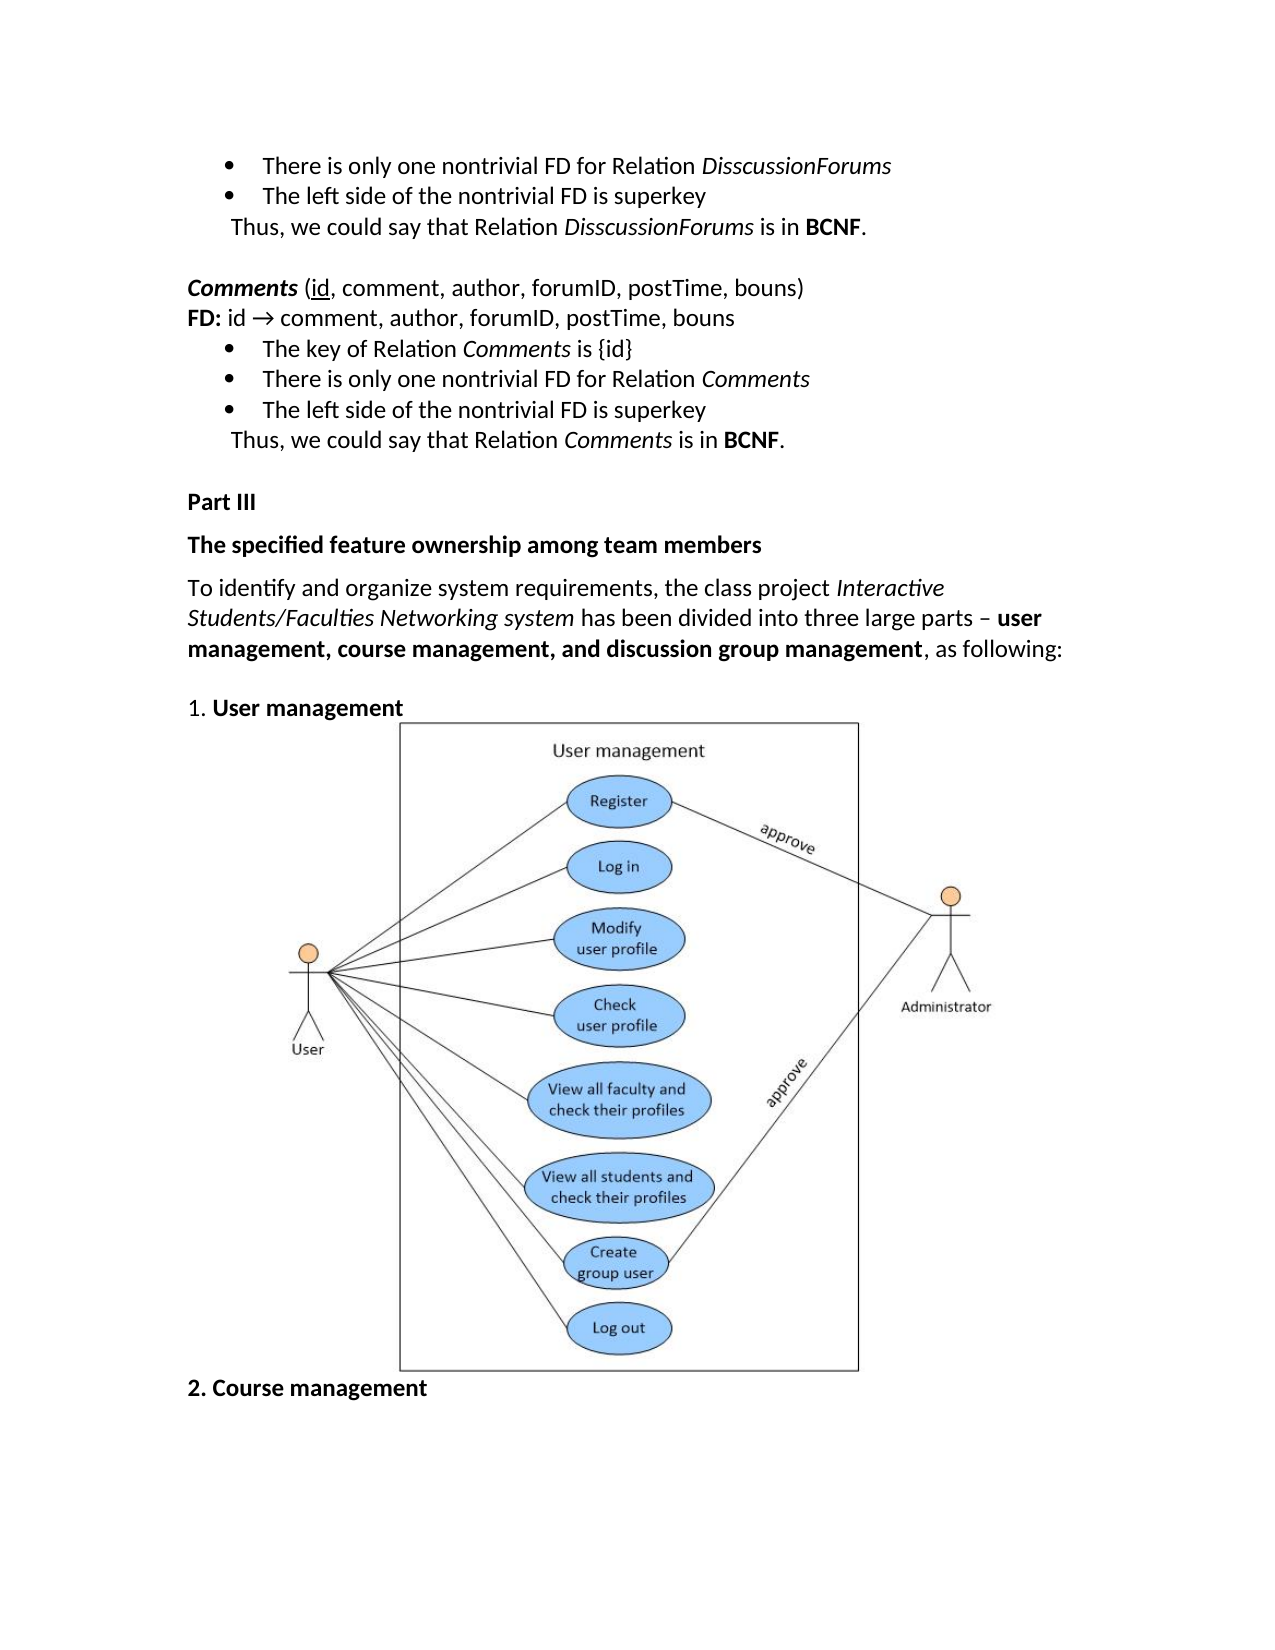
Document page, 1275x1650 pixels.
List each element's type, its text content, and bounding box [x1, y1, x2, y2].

list The key of Relation Comments is {id} [225, 333, 1087, 364]
text Part III [187, 486, 1087, 516]
text 1. User management [187, 692, 1087, 723]
list The left side of the nontrivial FD is superkey [225, 394, 1087, 425]
list The left side of the nontrivial FD is superkey [225, 181, 1087, 211]
text Thus, we could say that Relation DisscussionForums is in BCNF. [225, 211, 1087, 242]
text 2. Course management [187, 1372, 1087, 1403]
text Comments (id, comment, author, forumID, postTime, bouns) [187, 272, 1087, 303]
list There is only one nontrivial FD for Relation DisscussionForums [225, 150, 1087, 181]
picture [262, 722, 1013, 1372]
list There is only one nontrivial FD for Relation Comments [225, 364, 1087, 394]
text To identify and organize system requirements, the class project Interactive Students/Faculties Networking system has been divided into three large parts – user management, course management, and discussion group management, as following: [187, 572, 1087, 663]
text FD: id → comment, author, forumID, postTime, bouns [187, 303, 1087, 333]
text The specified feature ownership among team members [187, 529, 1087, 559]
text Thus, we could say that Relation Comments is in BCNF. [225, 425, 1087, 455]
